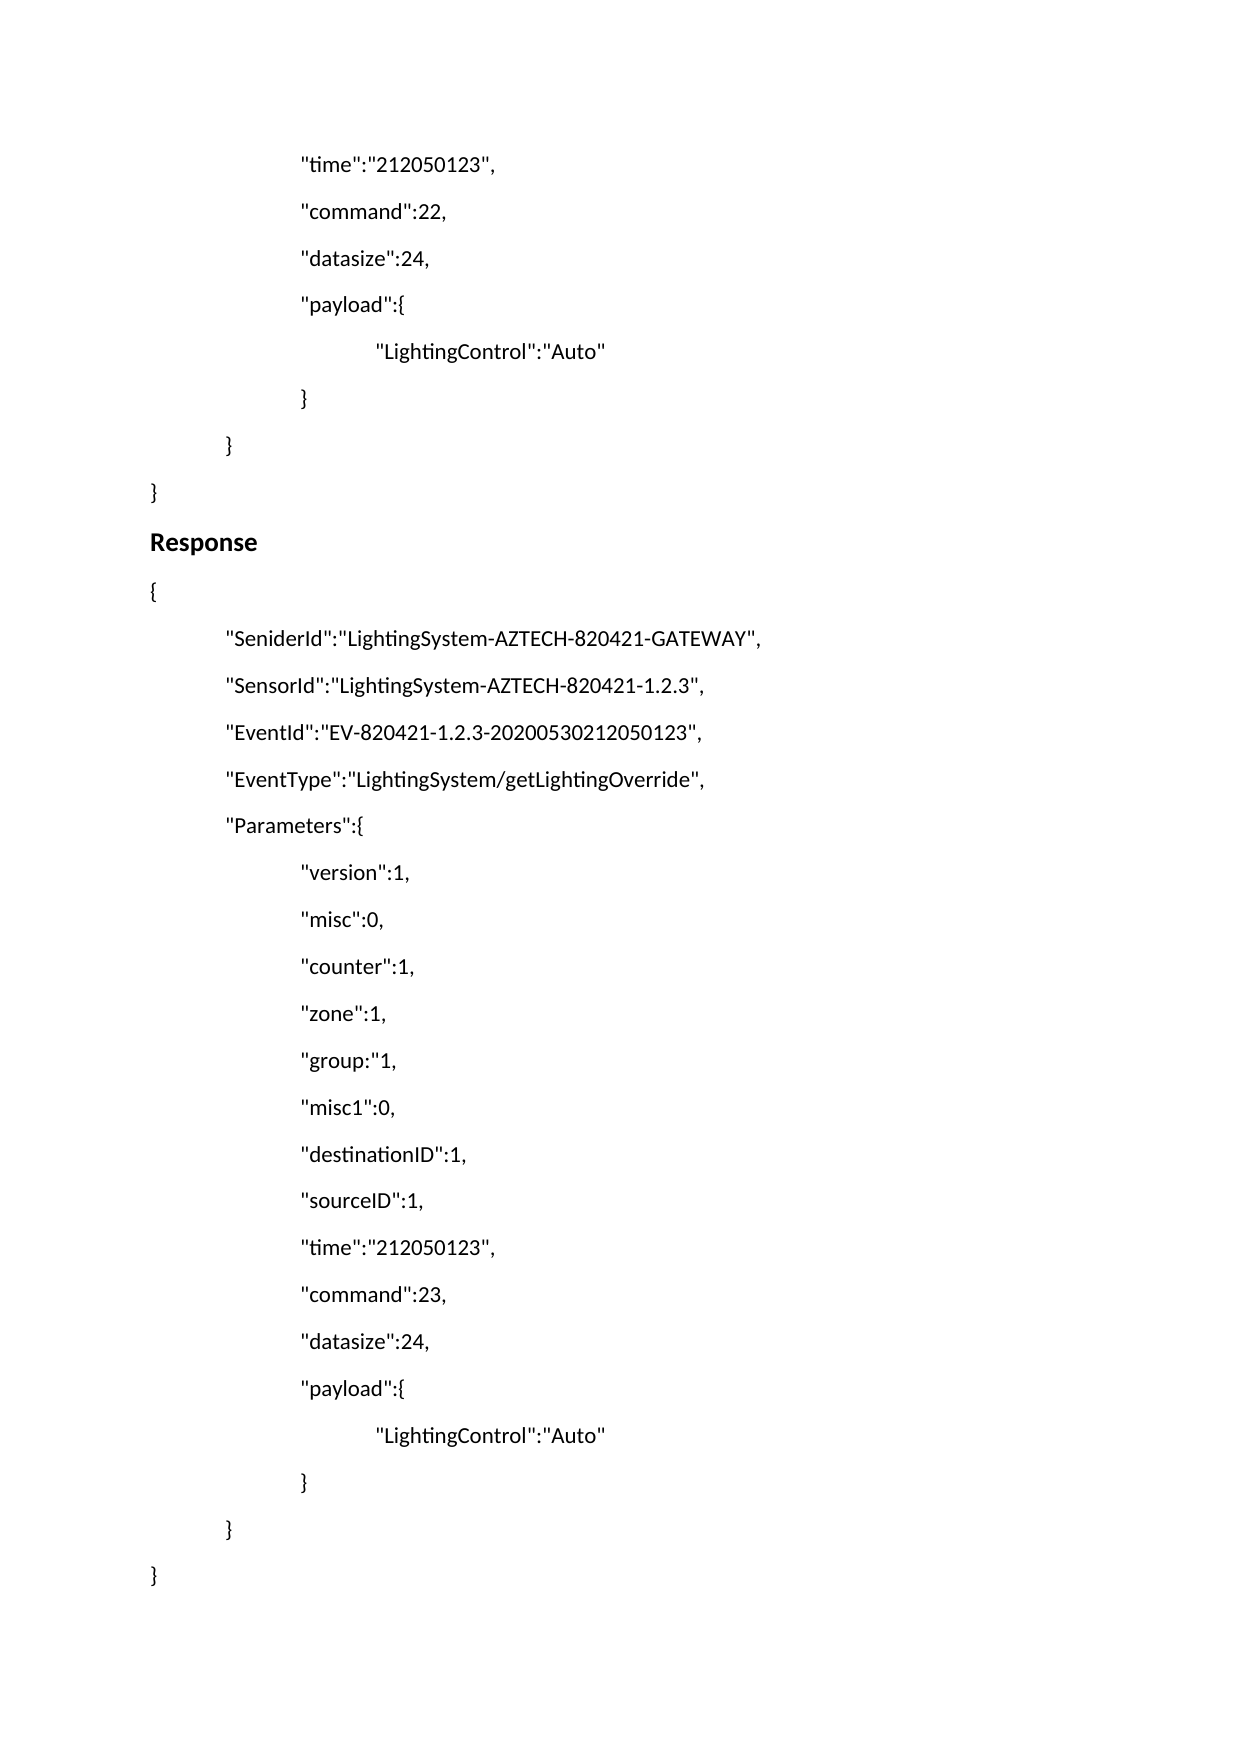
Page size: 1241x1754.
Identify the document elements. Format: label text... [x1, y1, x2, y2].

text } [150, 1562, 1090, 1590]
text "sourceID":1, [150, 1187, 1090, 1215]
text "EventId":"EV-820421-1.2.3-20200530212050123", [150, 718, 1090, 746]
text "group:"1, [150, 1046, 1090, 1074]
text } [150, 431, 1090, 459]
text "counter":1, [150, 952, 1090, 980]
text "Parameters":{ [150, 812, 1090, 840]
text "payload":{ [150, 291, 1090, 319]
text } [300, 384, 1090, 412]
text "time":"212050123", [150, 150, 1090, 178]
text "destinationID":1, [150, 1140, 1090, 1168]
text "datasize":24, [150, 244, 1090, 272]
text "time":"212050123", [150, 1233, 1090, 1262]
text "LightingControl":"Auto" [150, 1421, 1090, 1449]
text "misc1":0, [150, 1093, 1090, 1121]
text "command":22, [150, 197, 1090, 225]
text "version":1, [150, 858, 1090, 887]
text "payload":{ [150, 1374, 1090, 1402]
text "EventType":"LightingSystem/getLightingOverride", [150, 765, 1090, 793]
text } [300, 1468, 1090, 1496]
text "misc":0, [150, 905, 1090, 933]
text Response [150, 525, 1090, 558]
text "SeniderId":"LightingSystem-AZTECH-820421-GATEWAY", [150, 624, 1090, 652]
text "datasize":24, [150, 1327, 1090, 1355]
text } [150, 1515, 1090, 1543]
text } [150, 478, 1090, 506]
text "command":23, [150, 1280, 1090, 1308]
text "LightingControl":"Auto" [150, 337, 1090, 366]
text { [150, 577, 1090, 605]
text "zone":1, [150, 999, 1090, 1027]
text "SensorId":"LightingSystem-AZTECH-820421-1.2.3", [150, 671, 1090, 699]
